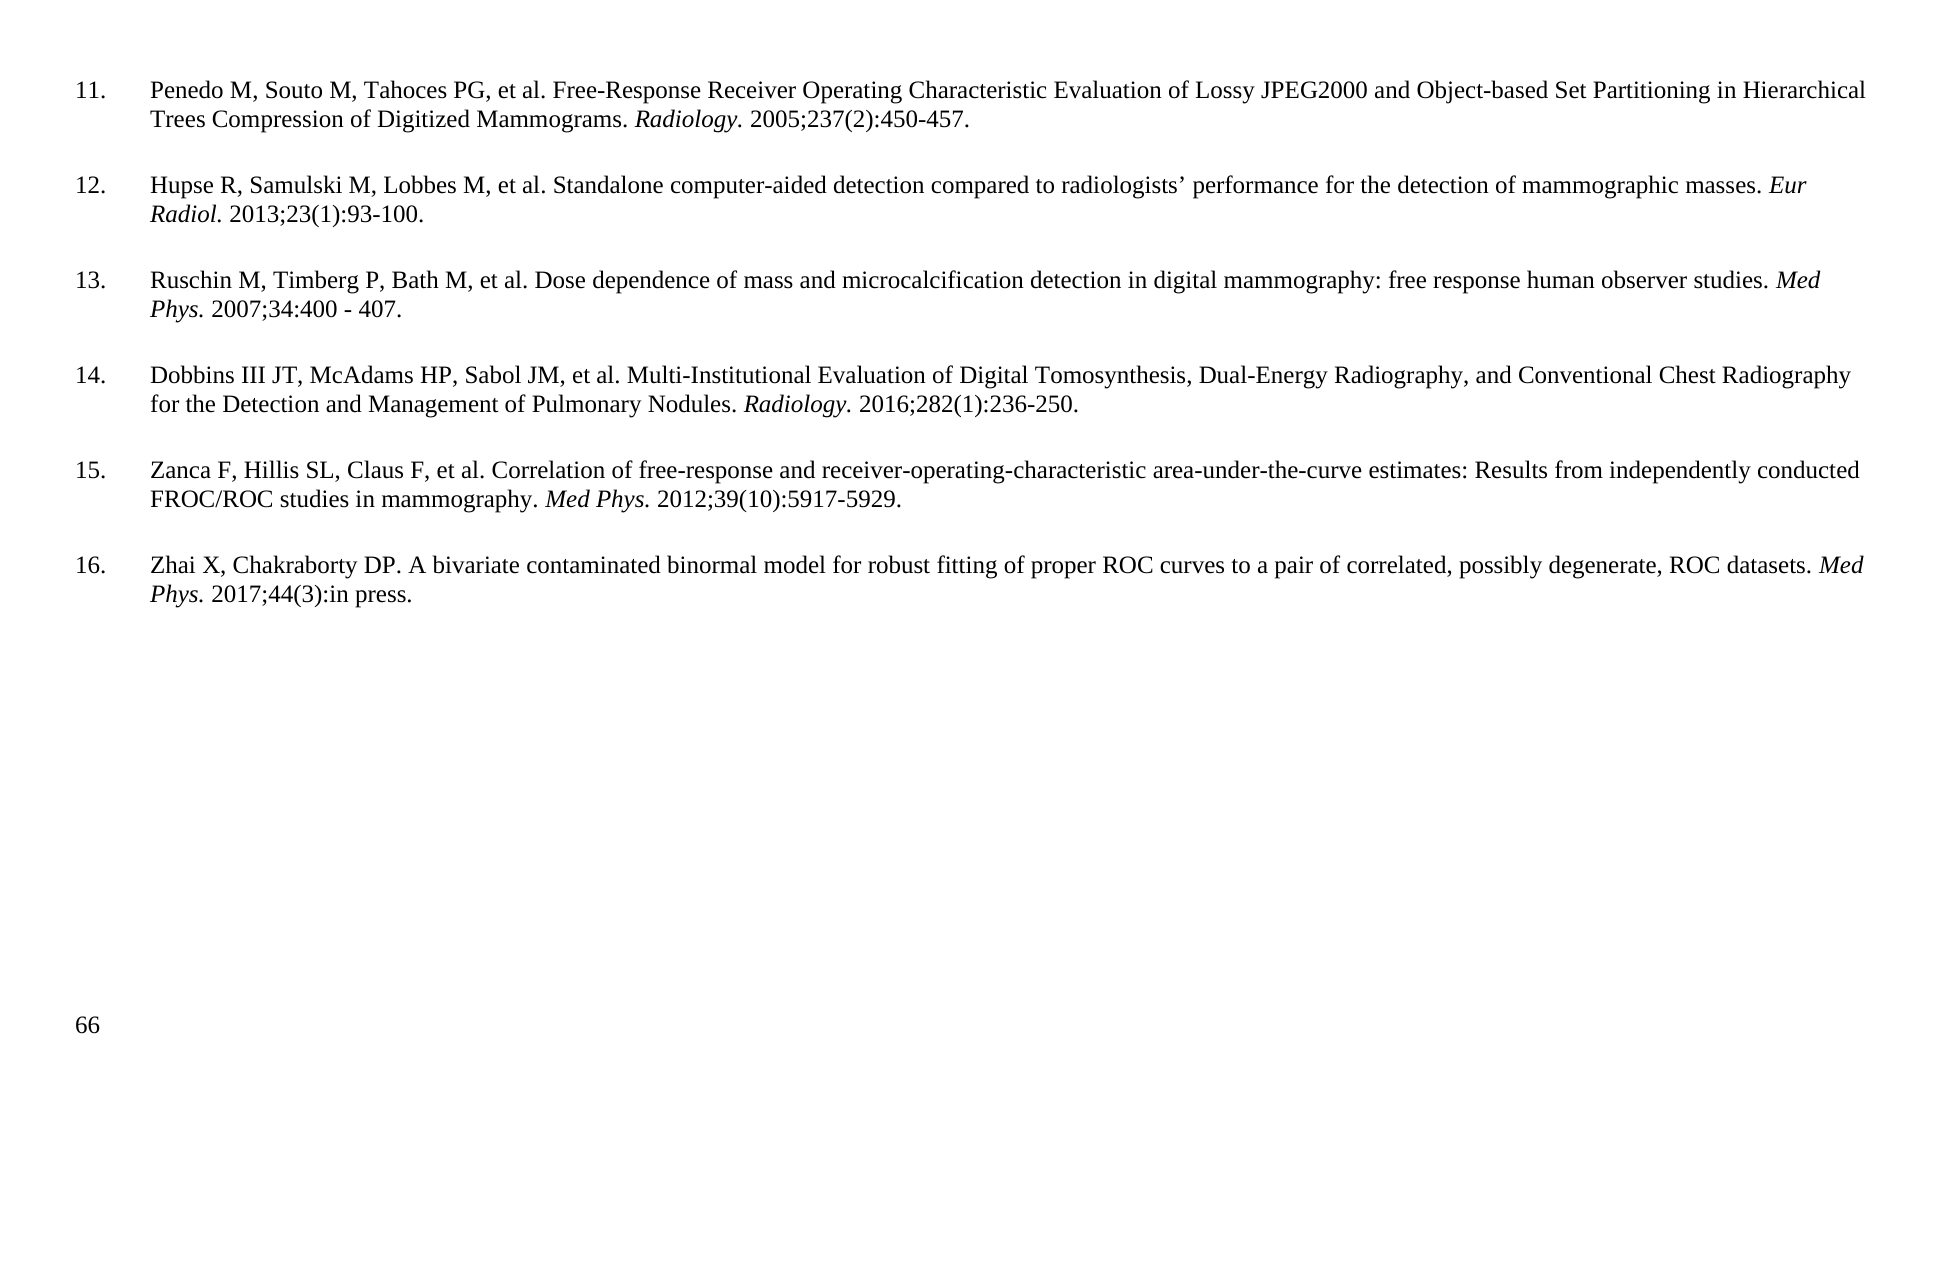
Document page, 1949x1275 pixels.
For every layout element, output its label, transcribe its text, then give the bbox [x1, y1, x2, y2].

text 16. Zhai X, Chakraborty DP. A bivariate contaminated binormal model for robust fitting of proper ROC curves to a pair of correlated, possibly degenerate, ROC datasets. Med Phys. 2017;44(3):in press. [75, 550, 1874, 607]
text 11. Penedo M, Souto M, Tahoces PG, et al. Free-Response Receiver Operating Characteristic Evaluation of Lossy JPEG2000 and Object-based Set Partitioning in Hierarchical Trees Compression of Digitized Mammograms. Radiology. 2005;237(2):450-457. [75, 75, 1874, 132]
text 15. Zanca F, Hillis SL, Claus F, et al. Correlation of free-response and receiver-operating-characteristic area-under-the-curve estimates: Results from independently conducted FROC/ROC studies in mammography. Med Phys. 2012;39(10):5917-5929. [75, 455, 1874, 512]
text 12. Hupse R, Samulski M, Lobbes M, et al. Standalone computer-aided detection compared to radiologists’ performance for the detection of mammographic masses. Eur Radiol. 2013;23(1):93-100. [75, 170, 1874, 227]
text 13. Ruschin M, Timberg P, Bath M, et al. Dose dependence of mass and microcalcification detection in digital mammography: free response human observer studies. Med Phys. 2007;34:400 - 407. [75, 265, 1874, 322]
text 14. Dobbins III JT, McAdams HP, Sabol JM, et al. Multi-Institutional Evaluation of Digital Tomosynthesis, Dual-Energy Radiography, and Conventional Chest Radiography for the Detection and Management of Pulmonary Nodules. Radiology. 2016;282(1):236-250. [75, 360, 1874, 417]
